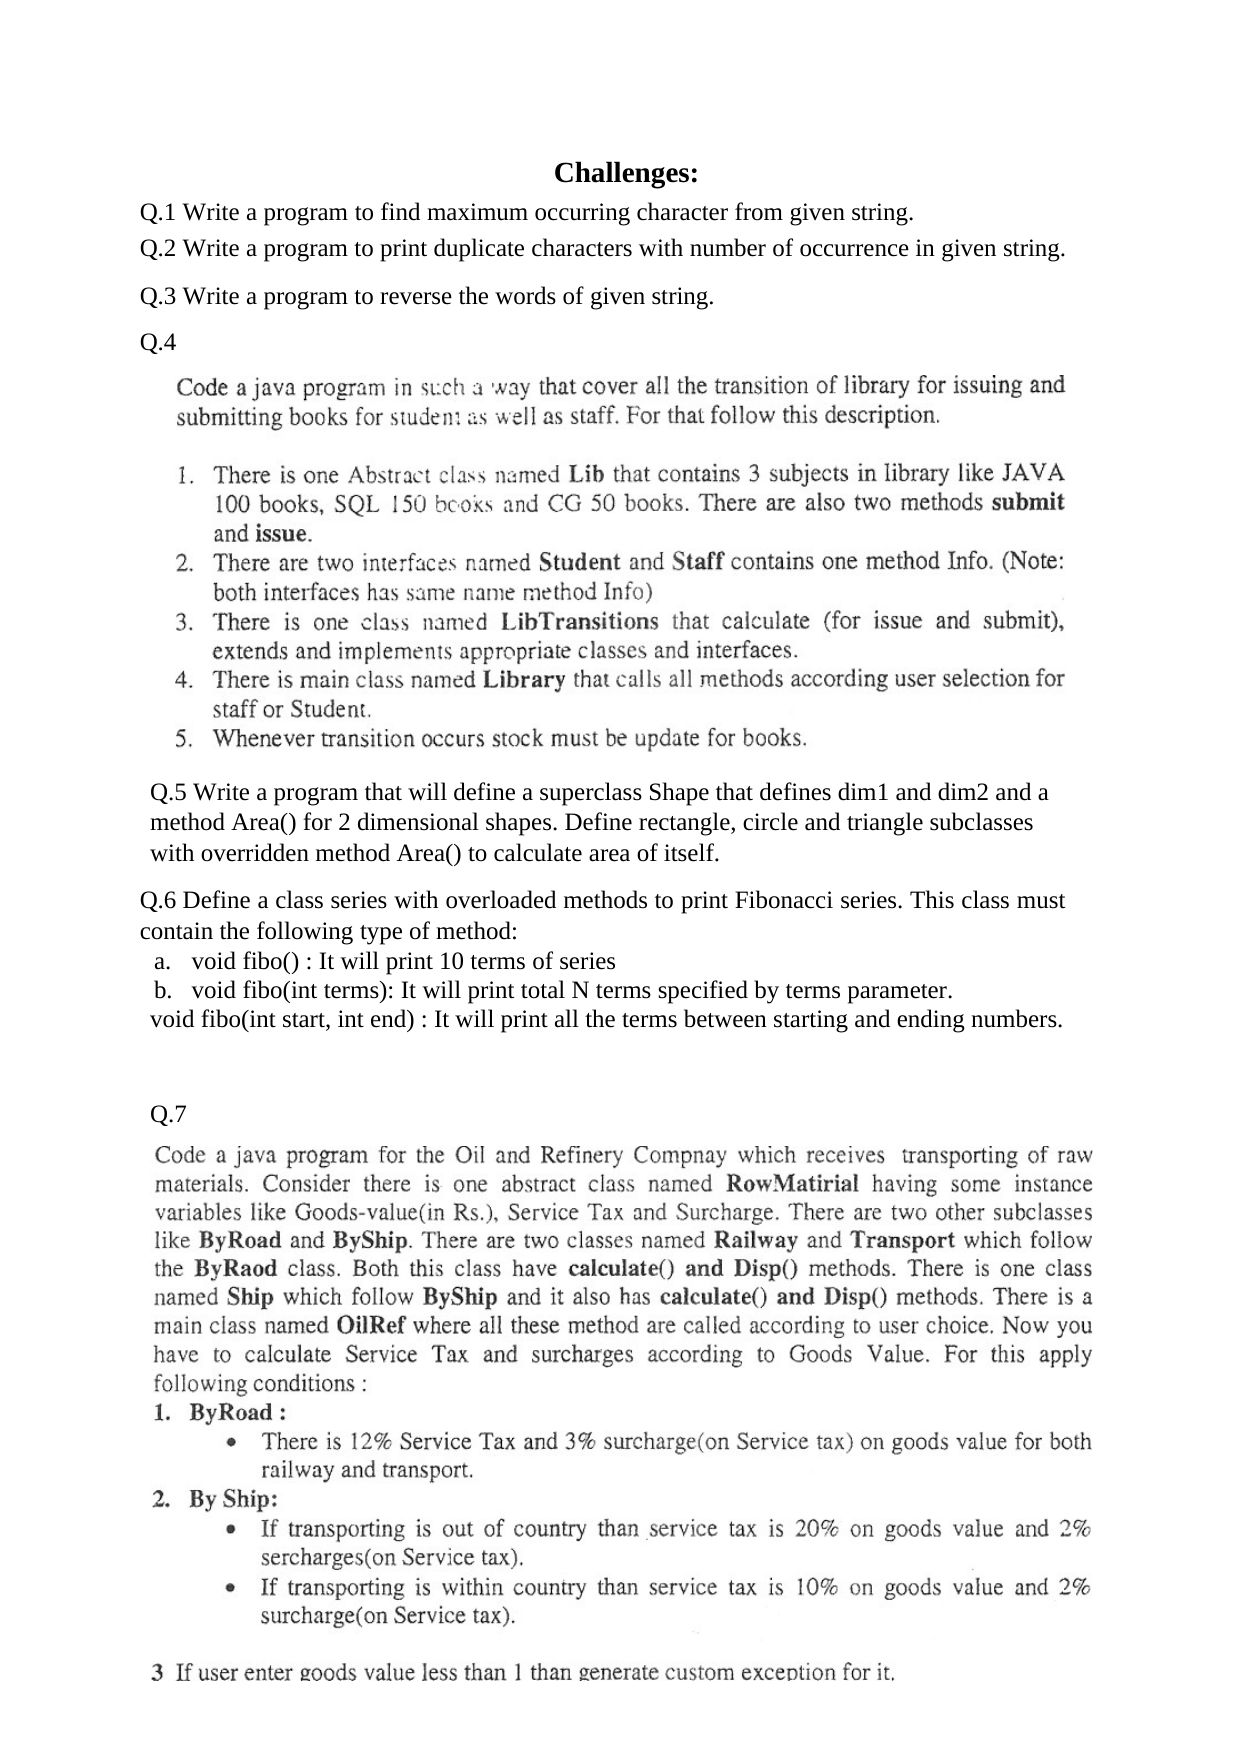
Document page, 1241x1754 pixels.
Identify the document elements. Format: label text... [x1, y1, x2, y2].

picture [175, 375, 1066, 752]
text void fibo(int start, int end) : It will print all the terms between starting and ending numbers. [150, 1004, 1065, 1033]
text Q.4 [139, 327, 1103, 356]
text Q.2 Write a program to print duplicate characters with number of occurrence in given string. [139, 233, 1103, 262]
list void fibo(int terms): It will print total N terms specified by terms parameter. [154, 975, 1103, 1004]
list void fibo() : It will print 10 terms of series [154, 947, 1103, 975]
text Challenges: [150, 156, 1103, 189]
picture [150, 1146, 1093, 1681]
text Q.6 Define a class series with overloaded methods to print Fibonacci series. This class must contain the following type of method: [139, 885, 1091, 944]
text Q.1 Write a program to find maximum occurring character from given string. [139, 197, 1103, 226]
text Q.7 [150, 1099, 1065, 1146]
text Q.3 Write a program to reverse the words of given string. [139, 281, 1103, 310]
